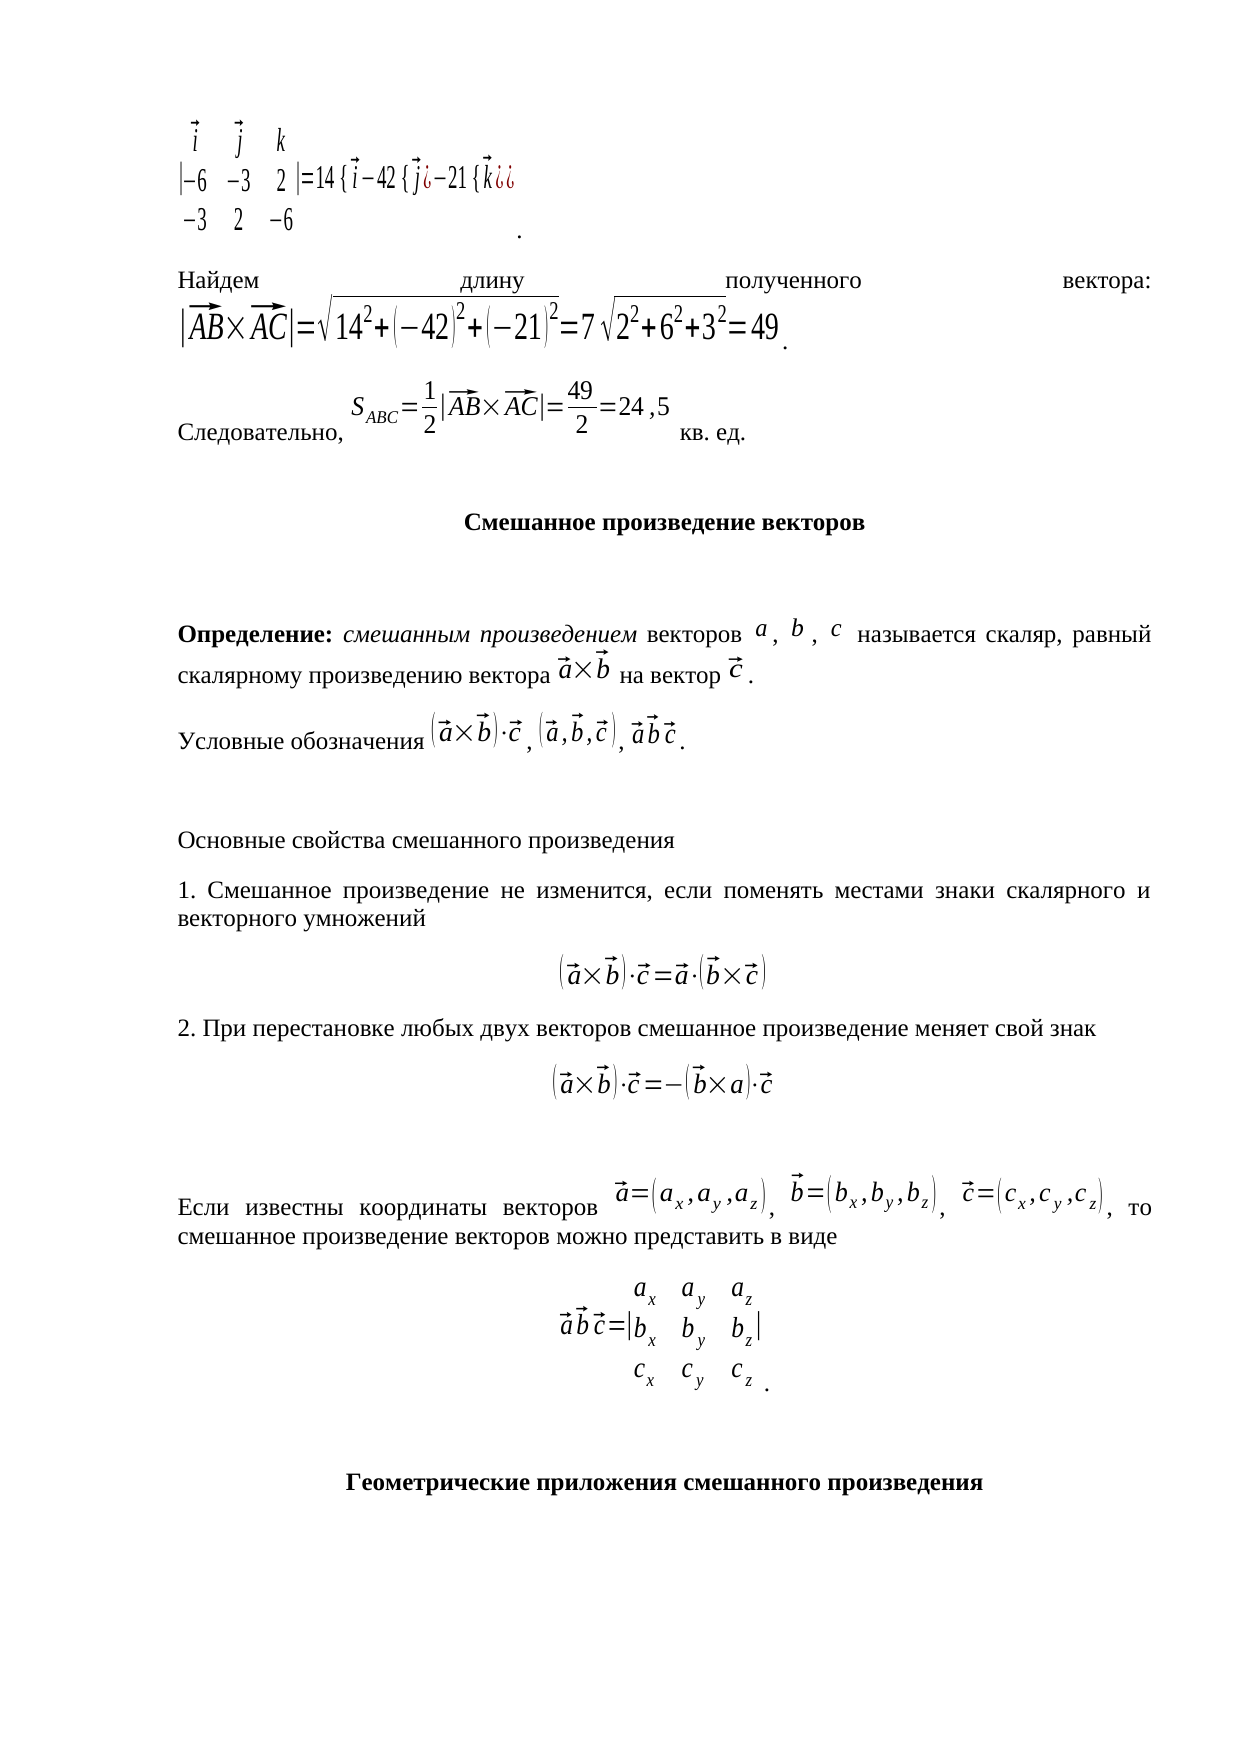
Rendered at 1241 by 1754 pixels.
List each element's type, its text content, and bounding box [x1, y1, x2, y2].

text . [177, 118, 1152, 244]
text Геометрические приложения смешанного произведения [177, 1467, 1152, 1496]
text Если известны координаты векторов , , , то смешанное произведение векторов можно представить в виде [177, 1172, 1152, 1250]
text Условные обозначения , , . [177, 710, 1152, 755]
text Основные свойства смешанного произведения [177, 825, 1152, 854]
text Найдем длину полученного вектора: . [177, 265, 1152, 355]
text Определение: смешанным произведением векторов , , называется скаляр, равный скалярному произведению вектора на вектор . [177, 607, 1152, 689]
text 2. При перестановке любых двух векторов смешанное произведение меняет свой знак [177, 1013, 1152, 1042]
text . [177, 1271, 1152, 1396]
text Смешанное произведение векторов [177, 507, 1152, 536]
text 1. Смешанное произведение не изменится, если поменять местами знаки скалярного и векторного умножений [177, 875, 1152, 932]
text Следовательно, кв. ед. [177, 376, 1152, 445]
